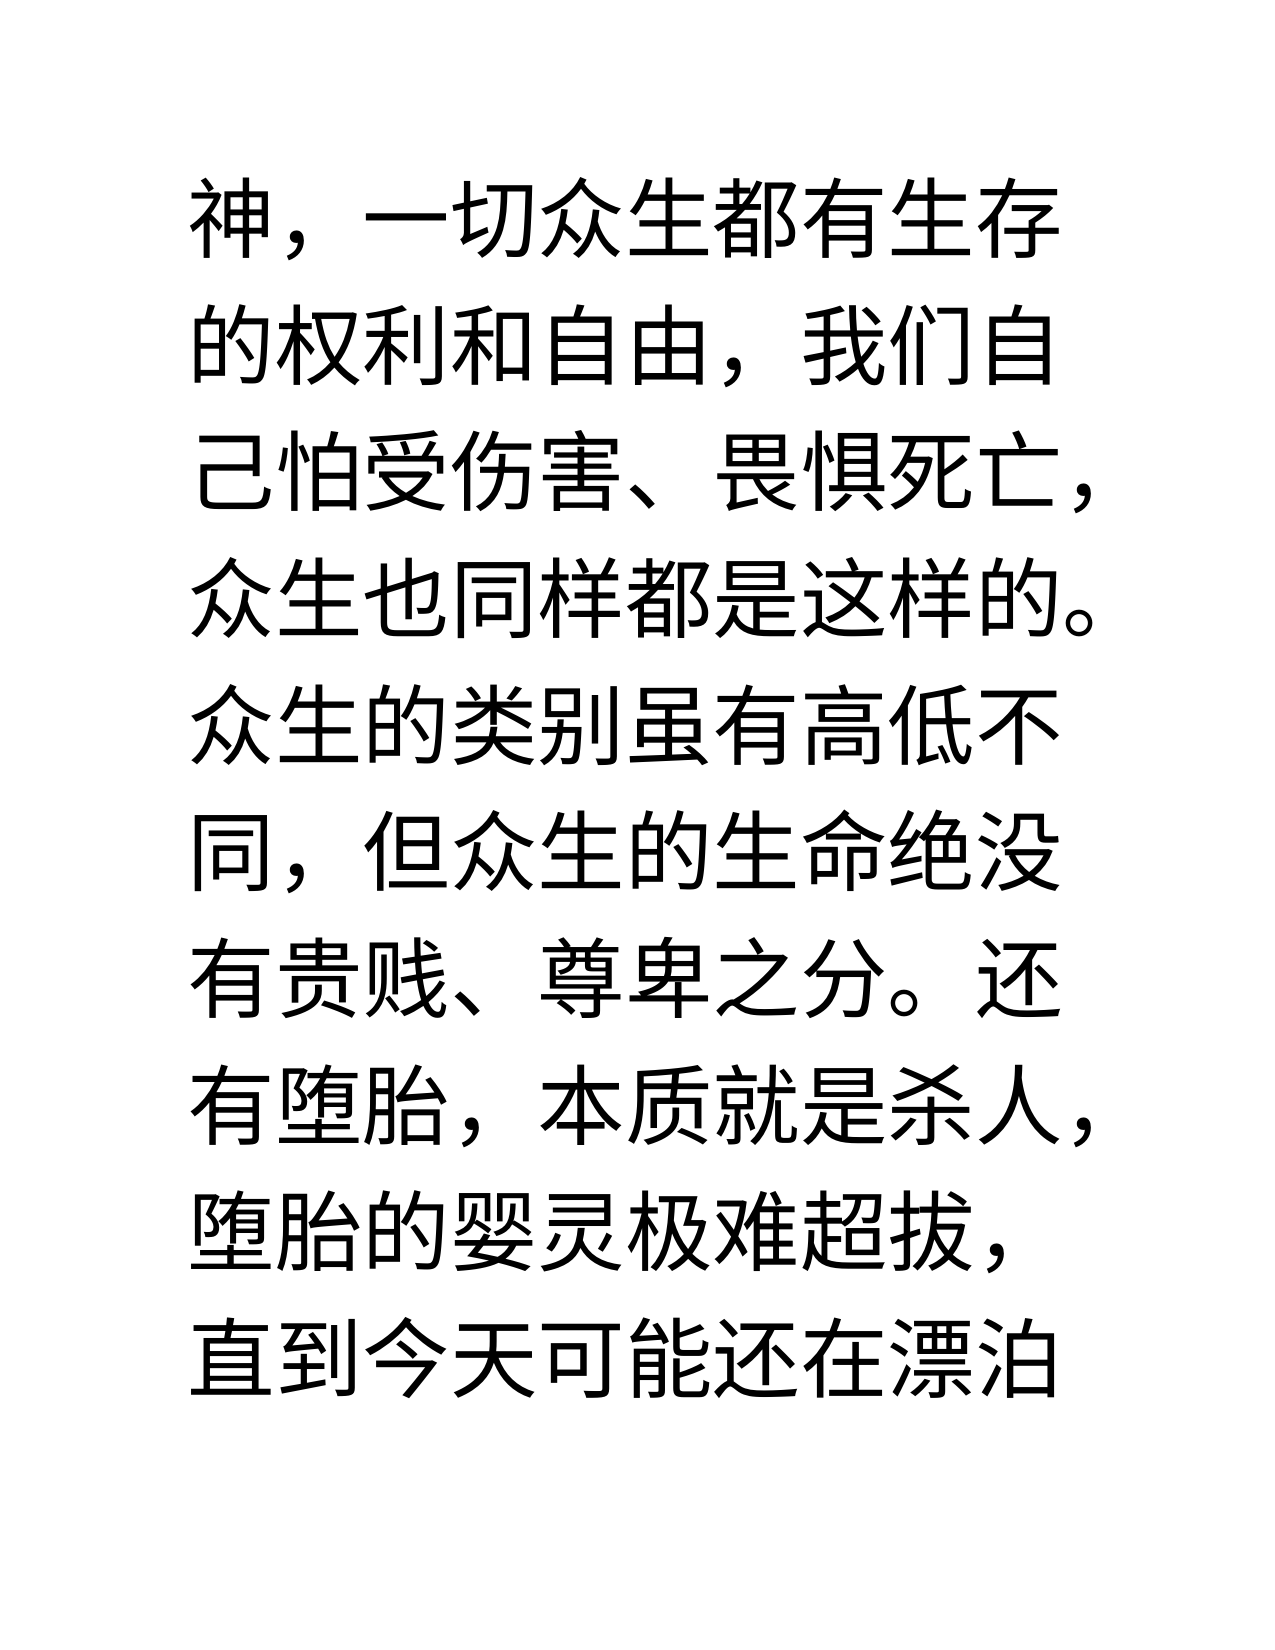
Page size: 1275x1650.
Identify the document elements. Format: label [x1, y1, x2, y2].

text [187, 150, 1087, 1417]
